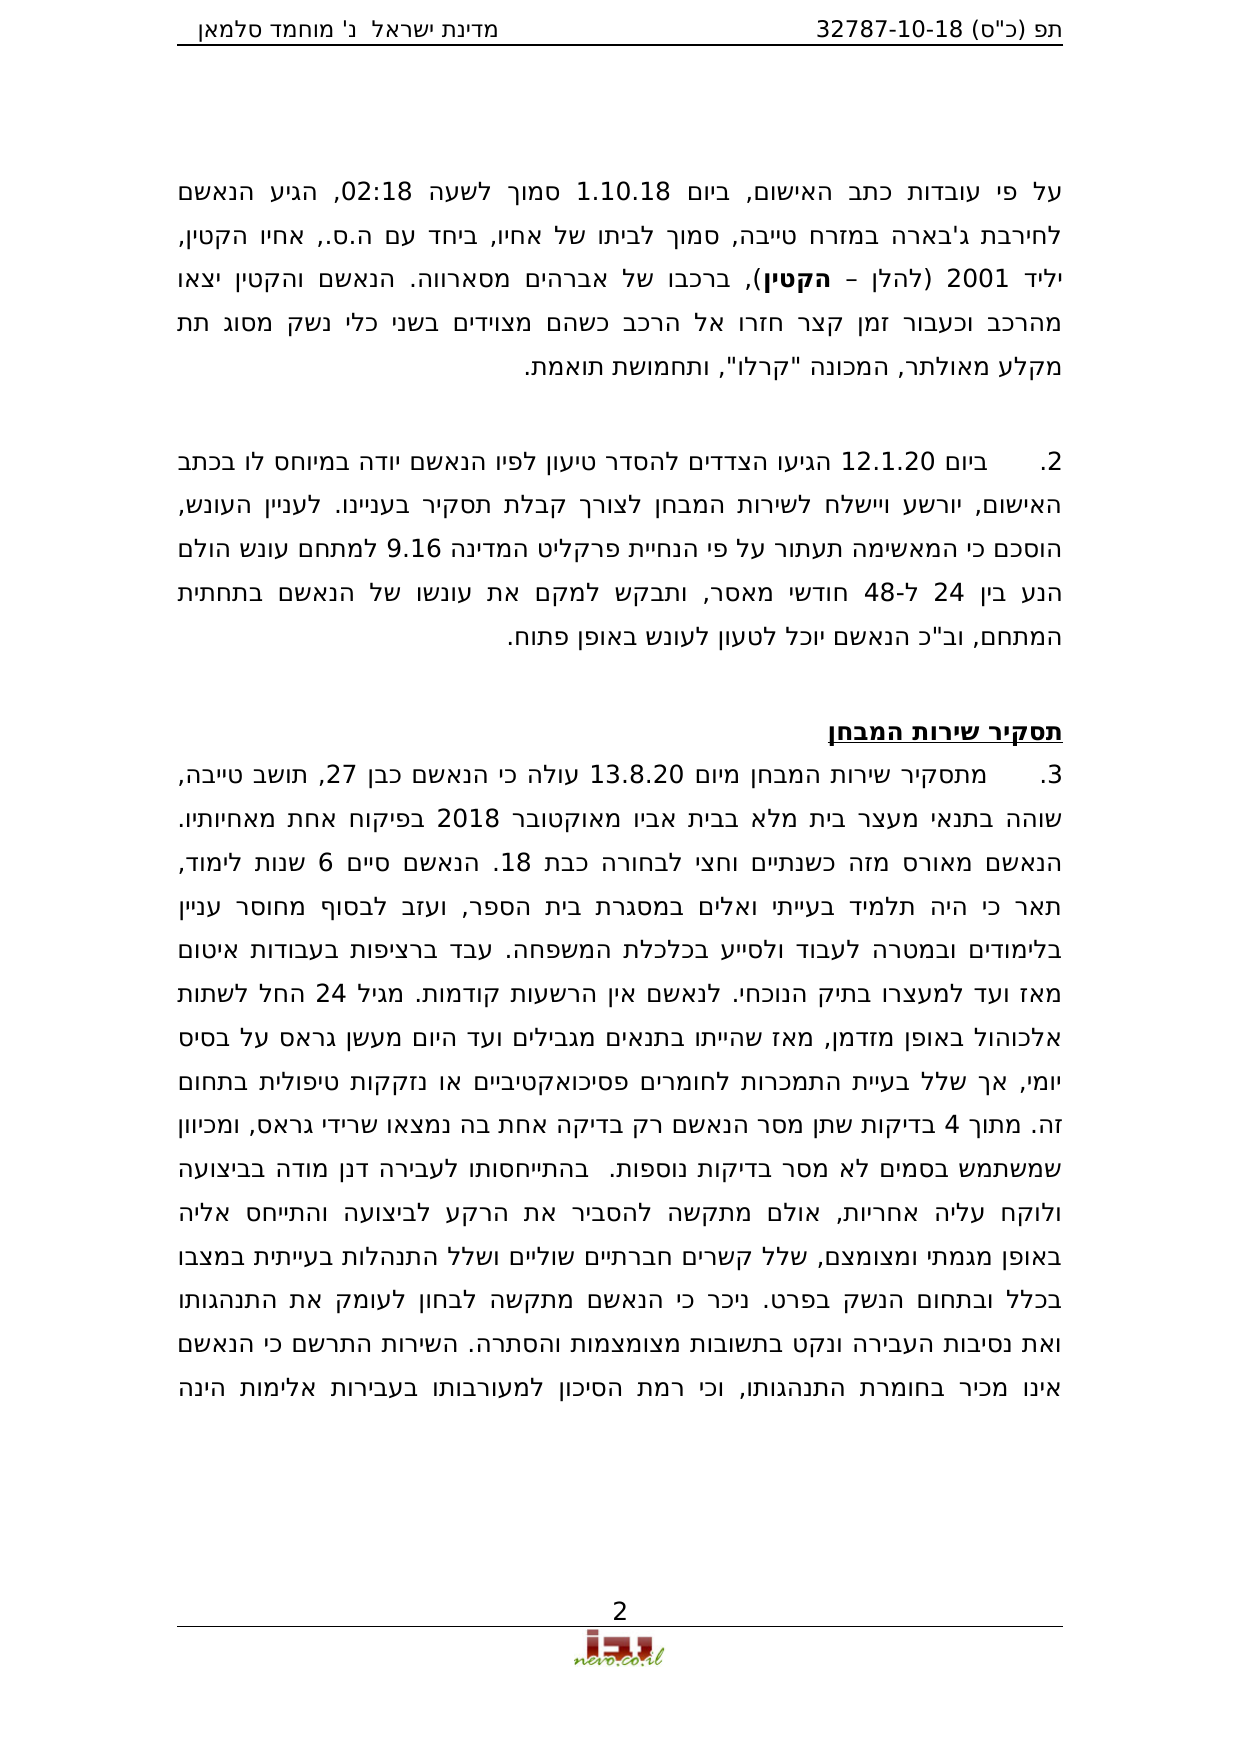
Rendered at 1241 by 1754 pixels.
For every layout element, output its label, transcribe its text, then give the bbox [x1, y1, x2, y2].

text תסקיר שירות המבחן [177, 717, 1063, 746]
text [177, 761, 1063, 1402]
picture [574, 1629, 666, 1667]
text על פי עובדות כתב האישום, ביום 1.10.18 סמוך לשעה 02:18, הגיע הנאשם לחירבת ג'בארה במזרח טייבה, סמוך לביתו של אחיו, ביחד עם ה.ס., אחיו הקטין, יליד 2001 (להלן – הקטין), ברכבו של אברהים מסארווה. הנאשם והקטין יצאו מהרכב וכעבור זמן קצר חזרו אל הרכב כשהם מצוידים בשני כלי נשק מסוג תת מקלע מאולתר, המכונה "קרלו", ותחמושת תואמת. [177, 177, 1063, 381]
text 2. ביום 12.1.20 הגיעו הצדדים להסדר טיעון לפיו הנאשם יודה במיוחס לו בכתב האישום, יורשע ויישלח לשירות המבחן לצורך קבלת תסקיר בעניינו. לעניין העונש, הוסכם כי המאשימה תעתור על פי הנחיית פרקליט המדינה 9.16 למתחם עונש הולם הנע בין 24 ל-48 חודשי מאסר, ותבקש למקם את עונשו של הנאשם בתחתית המתחם, וב"כ הנאשם יוכל לטעון לעונש באופן פתוח. [177, 447, 1063, 651]
